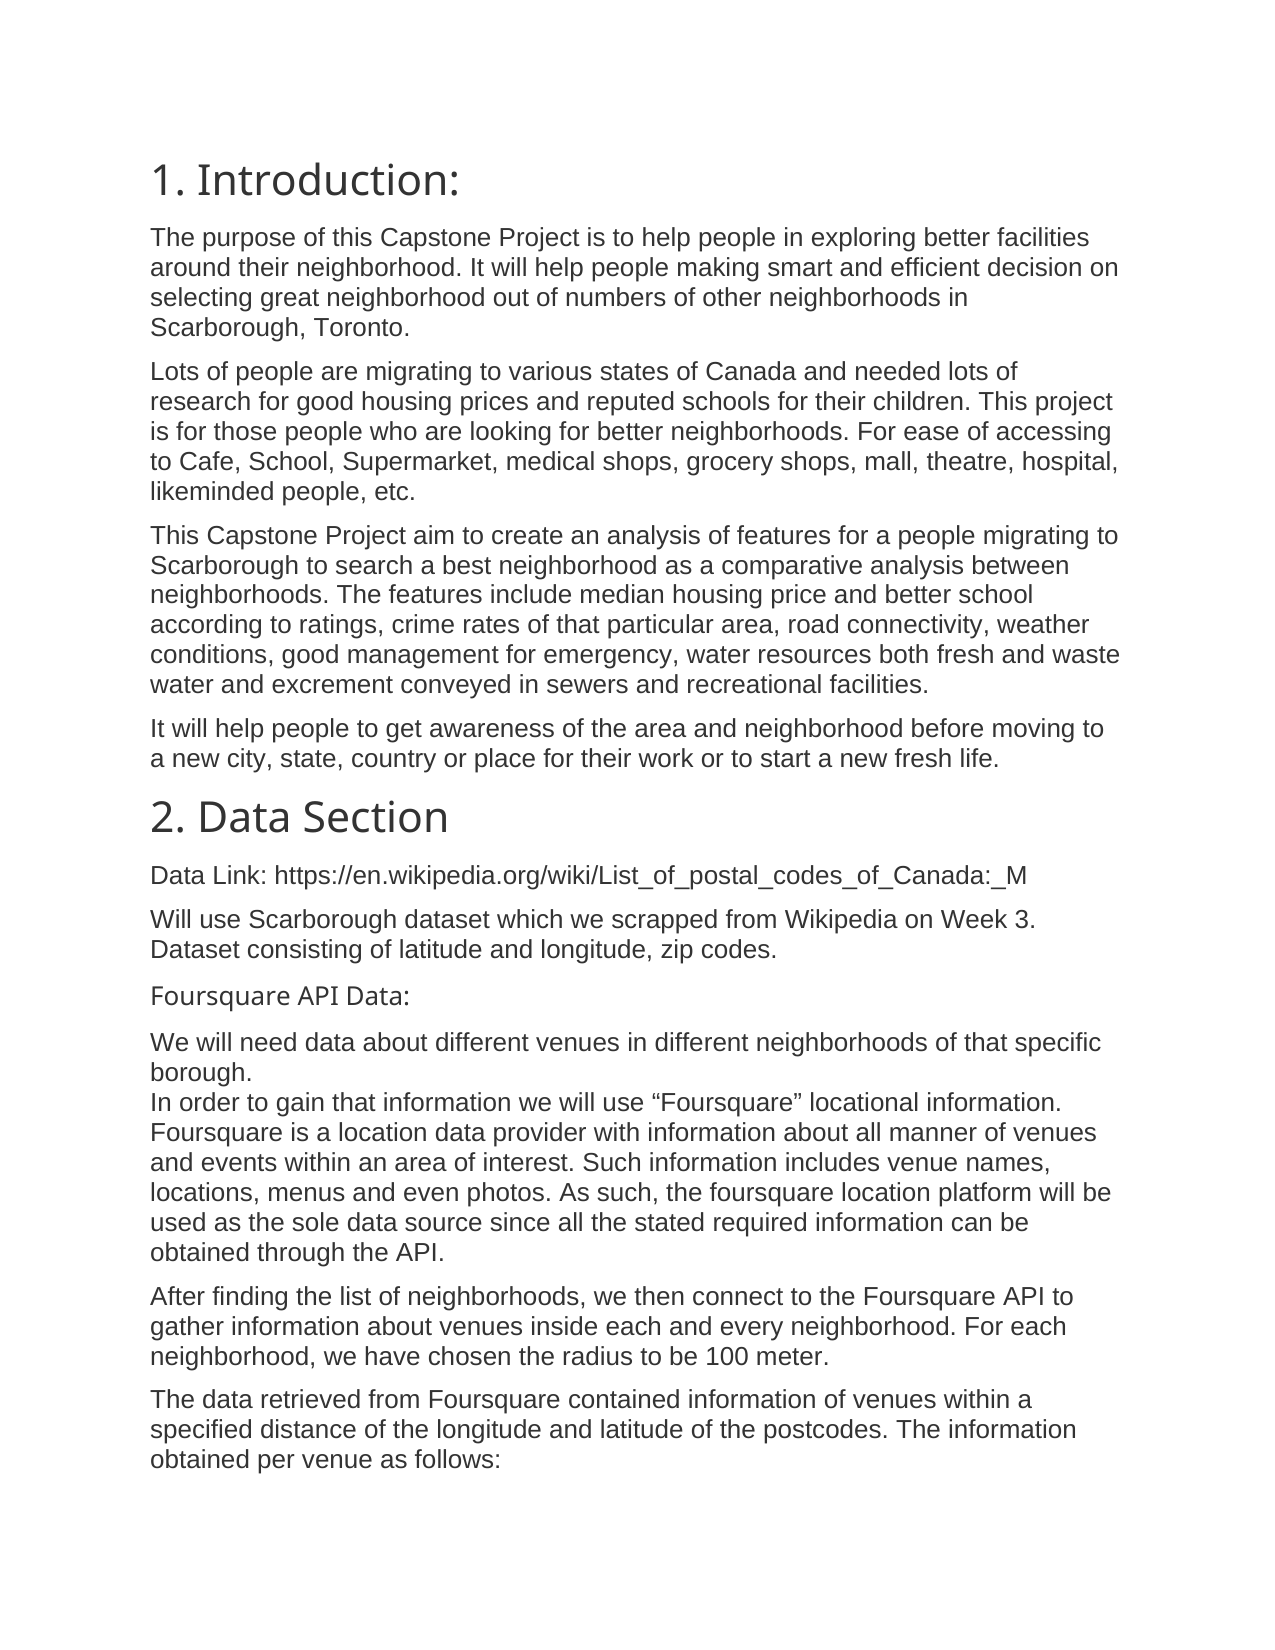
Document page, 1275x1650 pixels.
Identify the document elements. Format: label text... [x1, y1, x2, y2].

text Foursquare API Data: [150, 978, 1125, 1013]
text We will need data about different venues in different neighborhoods of that specific borough. In order to gain that information we will use “Foursquare” locational information. Foursquare is a location data provider with information about all manner of venues and events within an area of interest. Such information includes venue names, locations, menus and even photos. As such, the foursquare location platform will be used as the sole data source since all the stated required information can be obtained through the API. [150, 1027, 1125, 1267]
text Will use Scarborough dataset which we scrapped from Wikipedia on Week 3. Dataset consisting of latitude and longitude, zip codes. [150, 904, 1125, 963]
text Data Link: https://en.wikipedia.org/wiki/List_of_postal_codes_of_Canada:_M [150, 860, 1125, 889]
text It will help people to get awareness of the area and neighborhood before moving to a new city, state, country or place for their work or to start a new fresh life. [150, 713, 1125, 773]
text After finding the list of neighborhoods, we then connect to the Foursquare API to gather information about venues inside each and every neighborhood. For each neighborhood, we have chosen the radius to be 100 meter. [150, 1281, 1125, 1370]
text The data retrieved from Foursquare contained information of venues within a specified distance of the longitude and latitude of the postcodes. The information obtained per venue as follows: [150, 1384, 1125, 1474]
text Lots of people are migrating to various states of Canada and needed lots of research for good housing prices and reputed schools for their children. This project is for those people who are looking for better neighborhoods. For ease of accessing to Cafe, School, Supermarket, medical shops, grocery shops, mall, theatre, hospital, likeminded people, etc. [150, 356, 1125, 506]
text 2. Data Section [150, 787, 1125, 846]
text This Capstone Project aim to create an analysis of features for a people migrating to Scarborough to search a best neighborhood as a comparative analysis between neighborhoods. The features include median housing price and better school according to ratings, crime rates of that particular area, road connectivity, weather conditions, good management for emergency, water resources both fresh and waste water and excrement conveyed in sewers and recreational facilities. [150, 520, 1125, 699]
text The purpose of this Capstone Project is to help people in exploring better facilities around their neighborhood. It will help people making smart and efficient decision on selecting great neighborhood out of numbers of other neighborhoods in Scarborough, Toronto. [150, 222, 1125, 342]
text 1. Introduction: [150, 150, 1125, 208]
